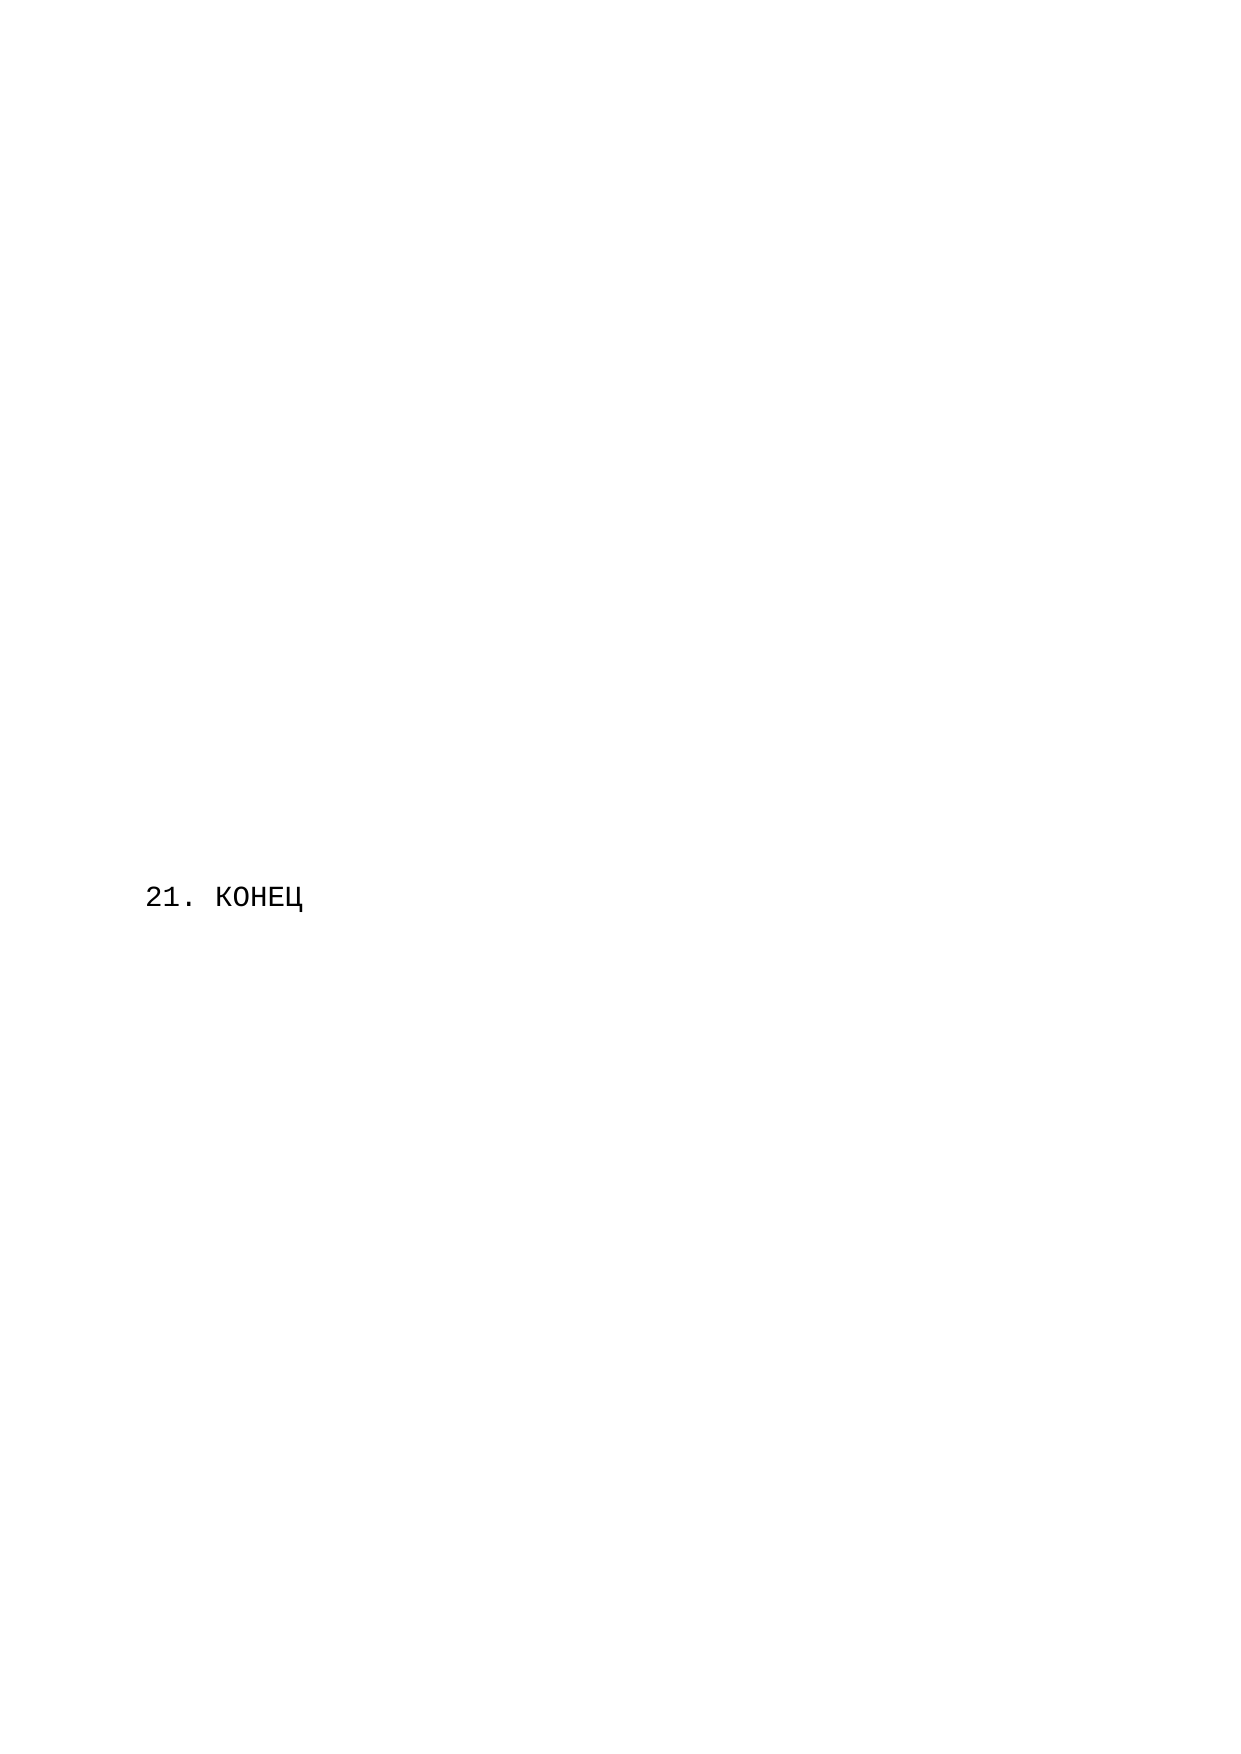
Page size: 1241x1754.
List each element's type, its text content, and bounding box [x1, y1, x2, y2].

list КОНЕЦ [215, 882, 1152, 915]
